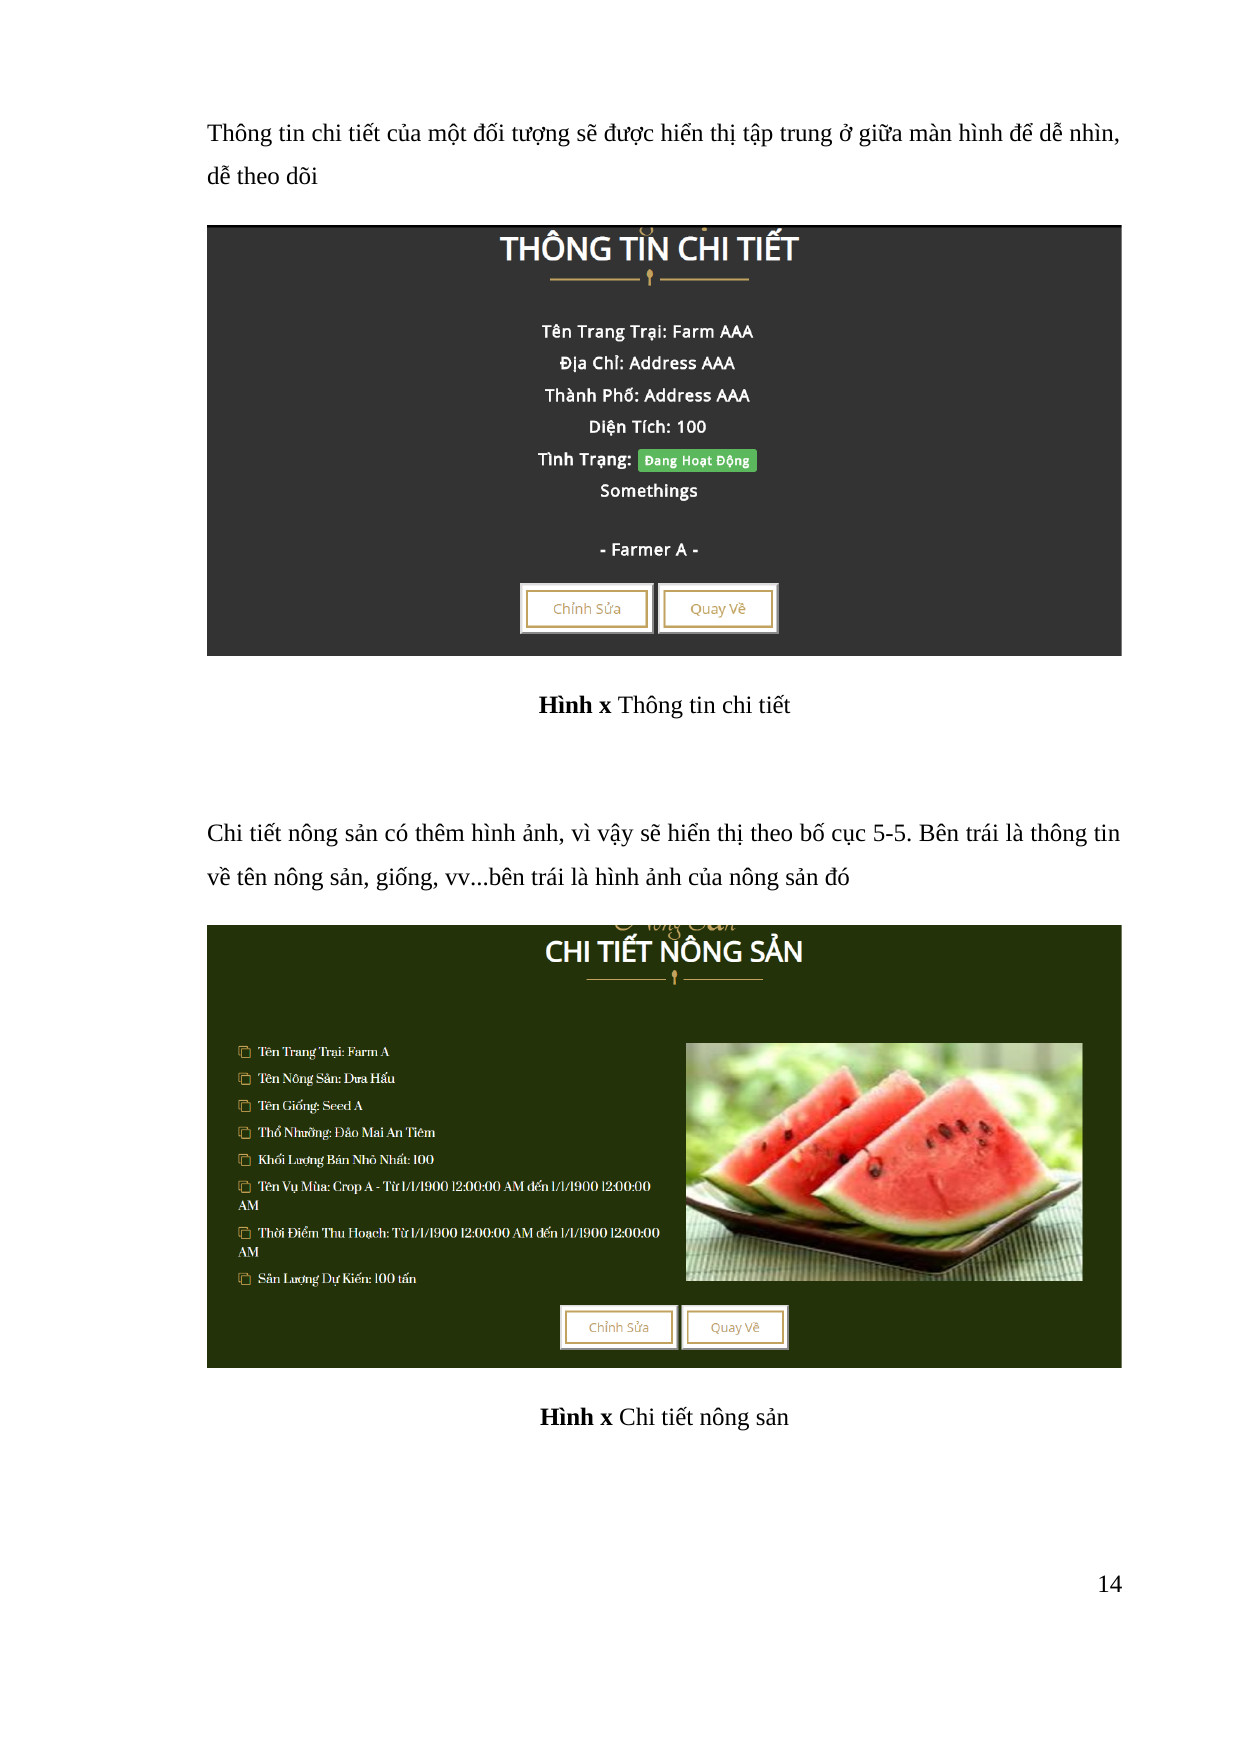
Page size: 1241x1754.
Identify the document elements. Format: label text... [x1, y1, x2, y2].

picture [207, 925, 1122, 1368]
text Hình x Thông tin chi tiết [207, 691, 1122, 719]
picture [207, 225, 1122, 656]
text Hình x Chi tiết nông sản [207, 1402, 1122, 1431]
text Chi tiết nông sản có thêm hình ảnh, vì vậy sẽ hiển thị theo bố cục 5-5. Bên trái là thông tin về tên nông sản, giống, vv...bên trái là hình ảnh của nông sản đó [207, 818, 1122, 890]
text Thông tin chi tiết của một đối tượng sẽ được hiển thị tập trung ở giữa màn hình để dễ nhìn, dễ theo dõi [207, 118, 1122, 190]
